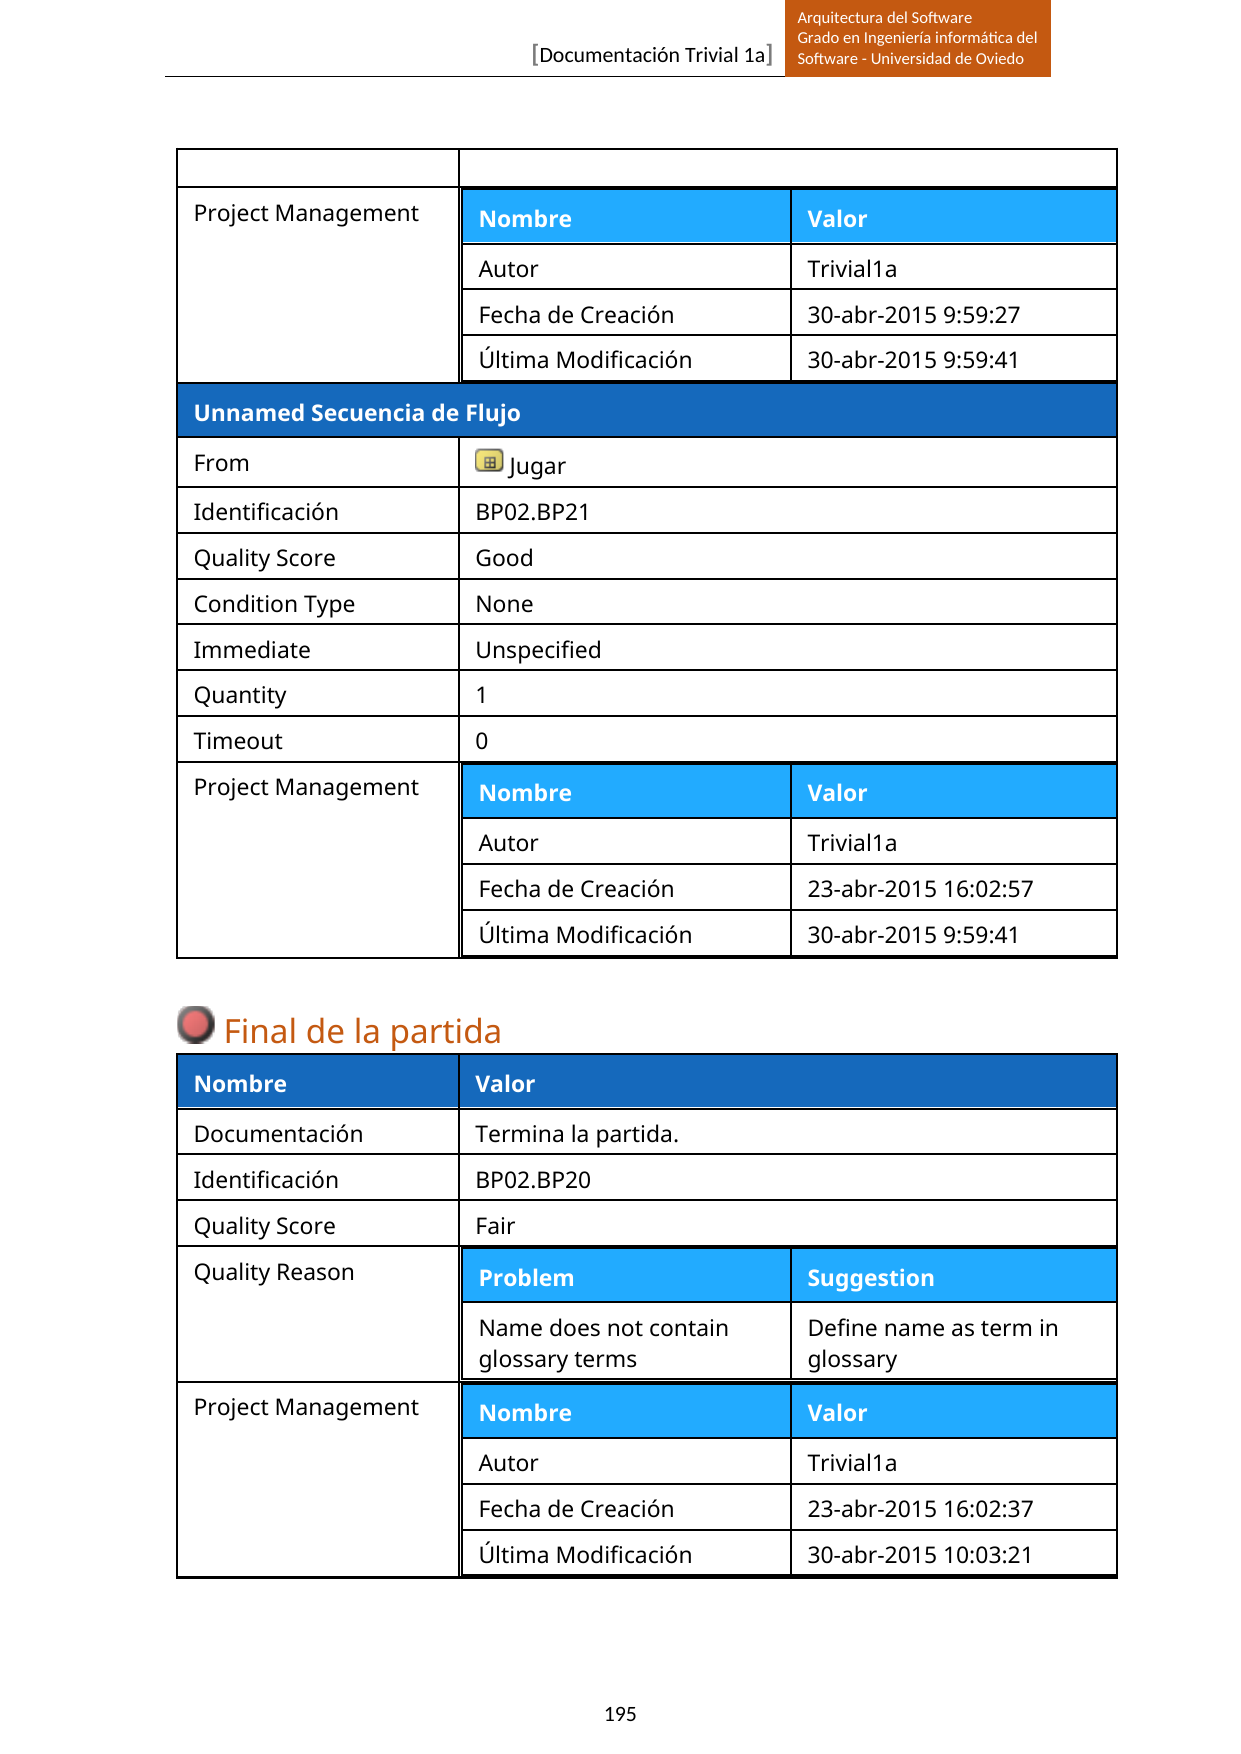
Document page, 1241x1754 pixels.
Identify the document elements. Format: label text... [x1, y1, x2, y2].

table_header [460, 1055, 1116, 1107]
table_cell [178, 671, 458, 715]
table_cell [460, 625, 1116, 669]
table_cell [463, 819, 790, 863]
picture [177, 1006, 215, 1044]
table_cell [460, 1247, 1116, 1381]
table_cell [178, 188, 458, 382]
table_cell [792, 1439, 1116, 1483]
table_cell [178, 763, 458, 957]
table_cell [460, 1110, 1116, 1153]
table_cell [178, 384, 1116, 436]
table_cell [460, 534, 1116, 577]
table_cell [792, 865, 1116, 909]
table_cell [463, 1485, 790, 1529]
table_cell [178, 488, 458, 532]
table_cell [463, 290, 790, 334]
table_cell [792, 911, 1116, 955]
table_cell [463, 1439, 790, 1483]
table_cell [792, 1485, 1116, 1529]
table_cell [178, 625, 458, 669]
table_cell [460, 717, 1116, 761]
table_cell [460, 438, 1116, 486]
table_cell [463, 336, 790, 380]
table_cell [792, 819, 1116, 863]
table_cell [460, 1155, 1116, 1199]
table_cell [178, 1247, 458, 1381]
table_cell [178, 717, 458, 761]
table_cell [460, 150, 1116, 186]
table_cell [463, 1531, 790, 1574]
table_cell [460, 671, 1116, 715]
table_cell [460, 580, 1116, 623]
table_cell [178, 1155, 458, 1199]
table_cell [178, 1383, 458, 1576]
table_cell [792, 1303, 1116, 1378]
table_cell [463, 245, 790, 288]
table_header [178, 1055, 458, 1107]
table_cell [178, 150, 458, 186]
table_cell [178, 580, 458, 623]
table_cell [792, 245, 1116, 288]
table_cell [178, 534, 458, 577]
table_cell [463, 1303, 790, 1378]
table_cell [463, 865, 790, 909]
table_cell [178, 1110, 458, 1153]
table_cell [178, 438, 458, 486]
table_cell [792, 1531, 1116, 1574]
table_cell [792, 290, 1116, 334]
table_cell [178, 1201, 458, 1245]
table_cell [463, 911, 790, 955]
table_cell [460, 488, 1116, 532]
subtitle Final de la partida [177, 1006, 1063, 1053]
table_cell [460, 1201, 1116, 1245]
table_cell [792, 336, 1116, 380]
picture [475, 446, 504, 475]
